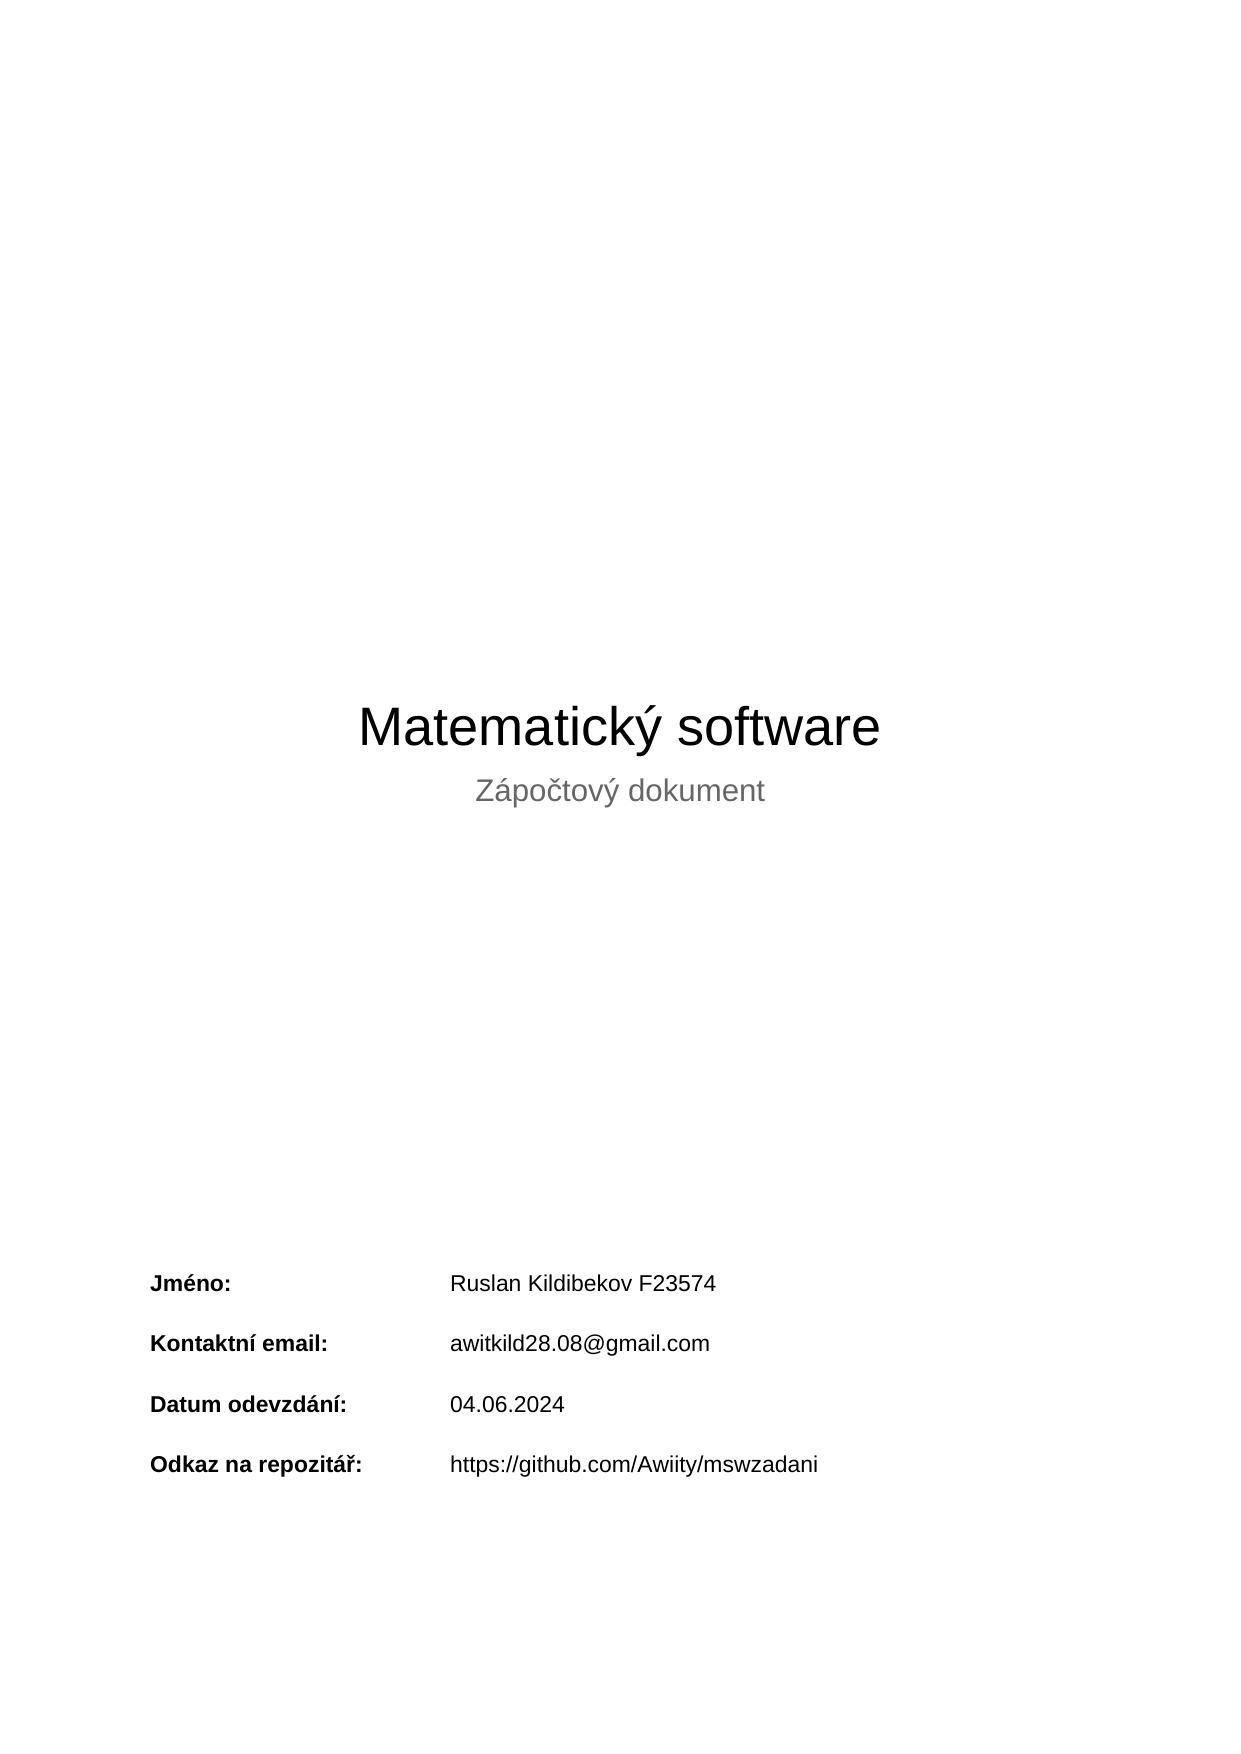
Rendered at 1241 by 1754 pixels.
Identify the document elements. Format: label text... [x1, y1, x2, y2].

text Datum odevzdání: 04.06.2024 [150, 1391, 1090, 1417]
text Jméno: Ruslan Kildibekov F23574 [150, 1270, 1090, 1327]
subtitle Zápočtový dokument [150, 772, 1090, 808]
title Matematický software [150, 695, 1090, 757]
text Kontaktní email: awitkild28.08@gmail.com​ [150, 1330, 1090, 1357]
text Odkaz na repozitář: https://github.com/Awiity/mswzadani [150, 1421, 1090, 1478]
